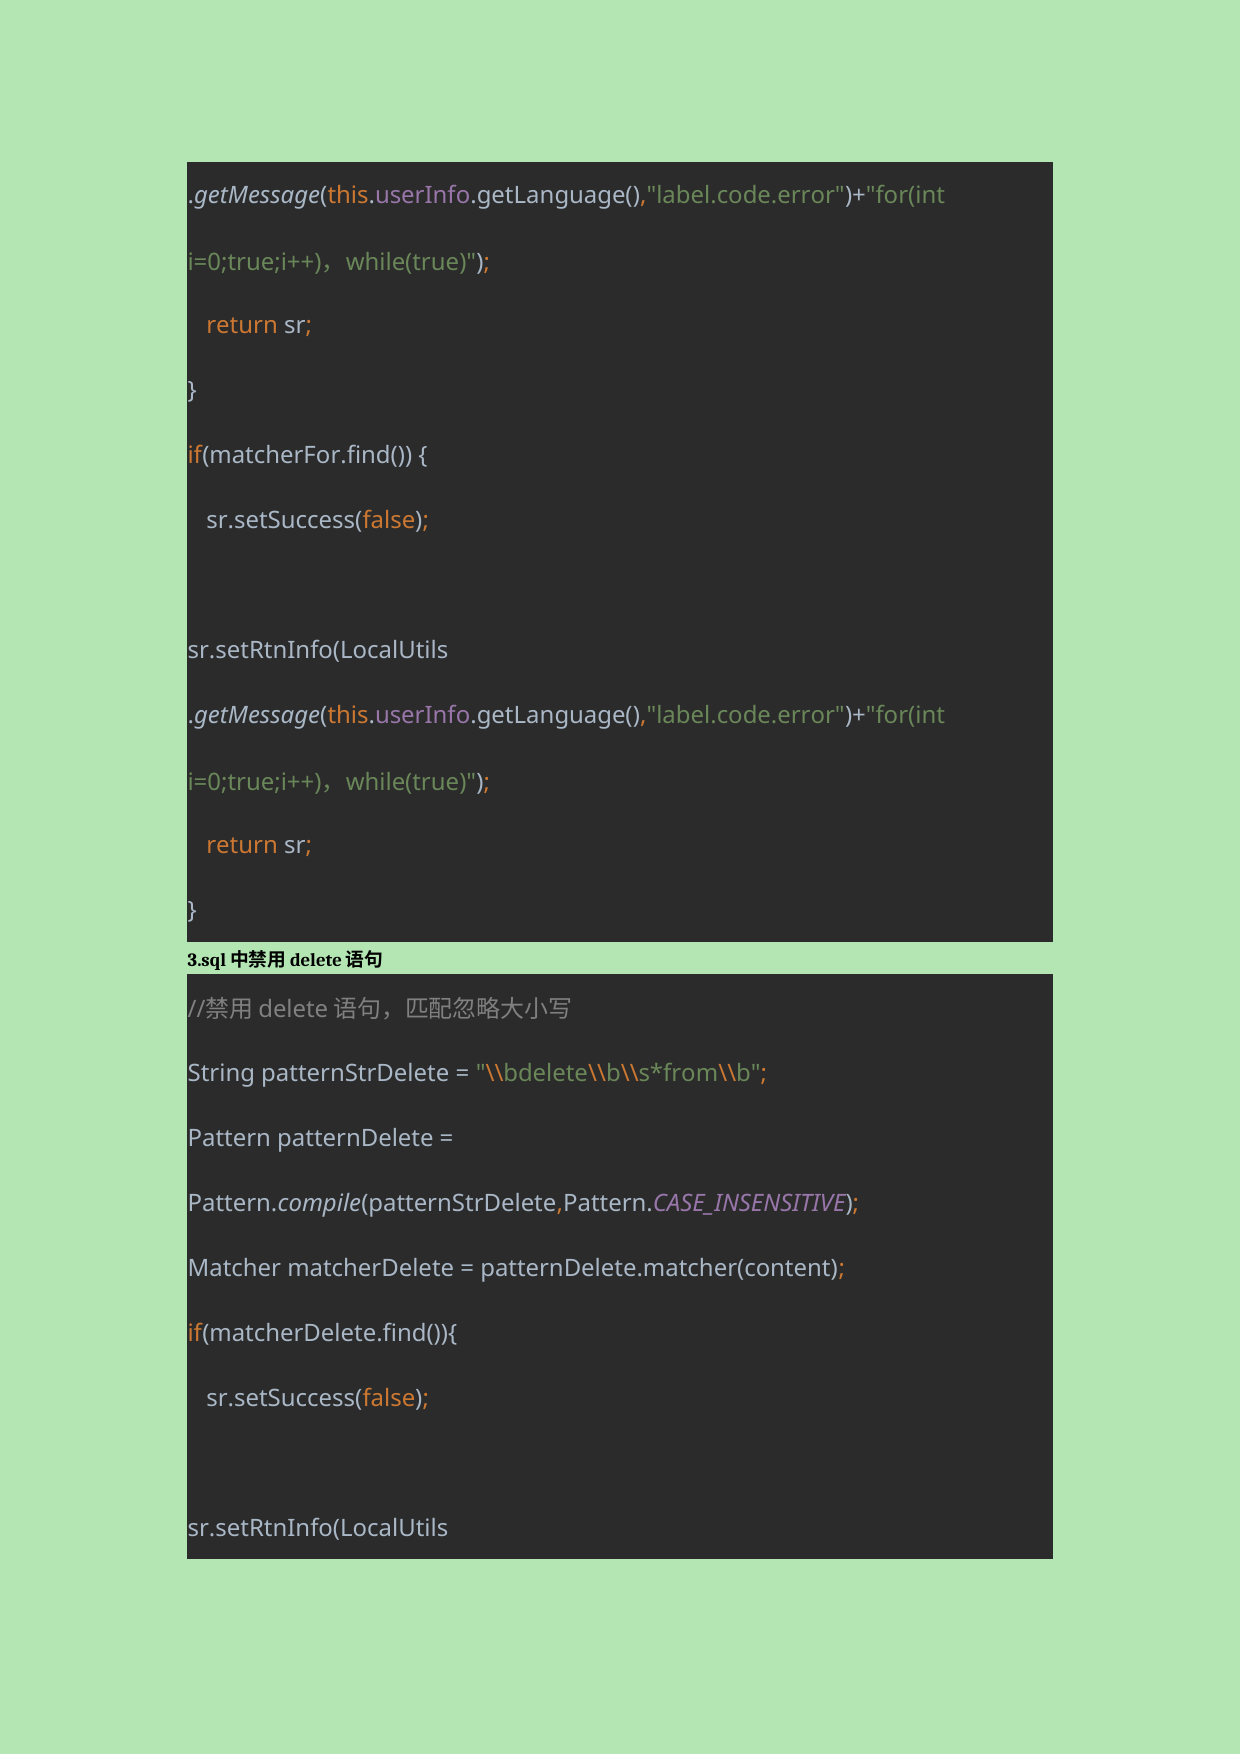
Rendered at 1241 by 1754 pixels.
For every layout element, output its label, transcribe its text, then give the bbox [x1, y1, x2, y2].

subtitle 3.sql中禁用delete语句 [187, 942, 1053, 974]
